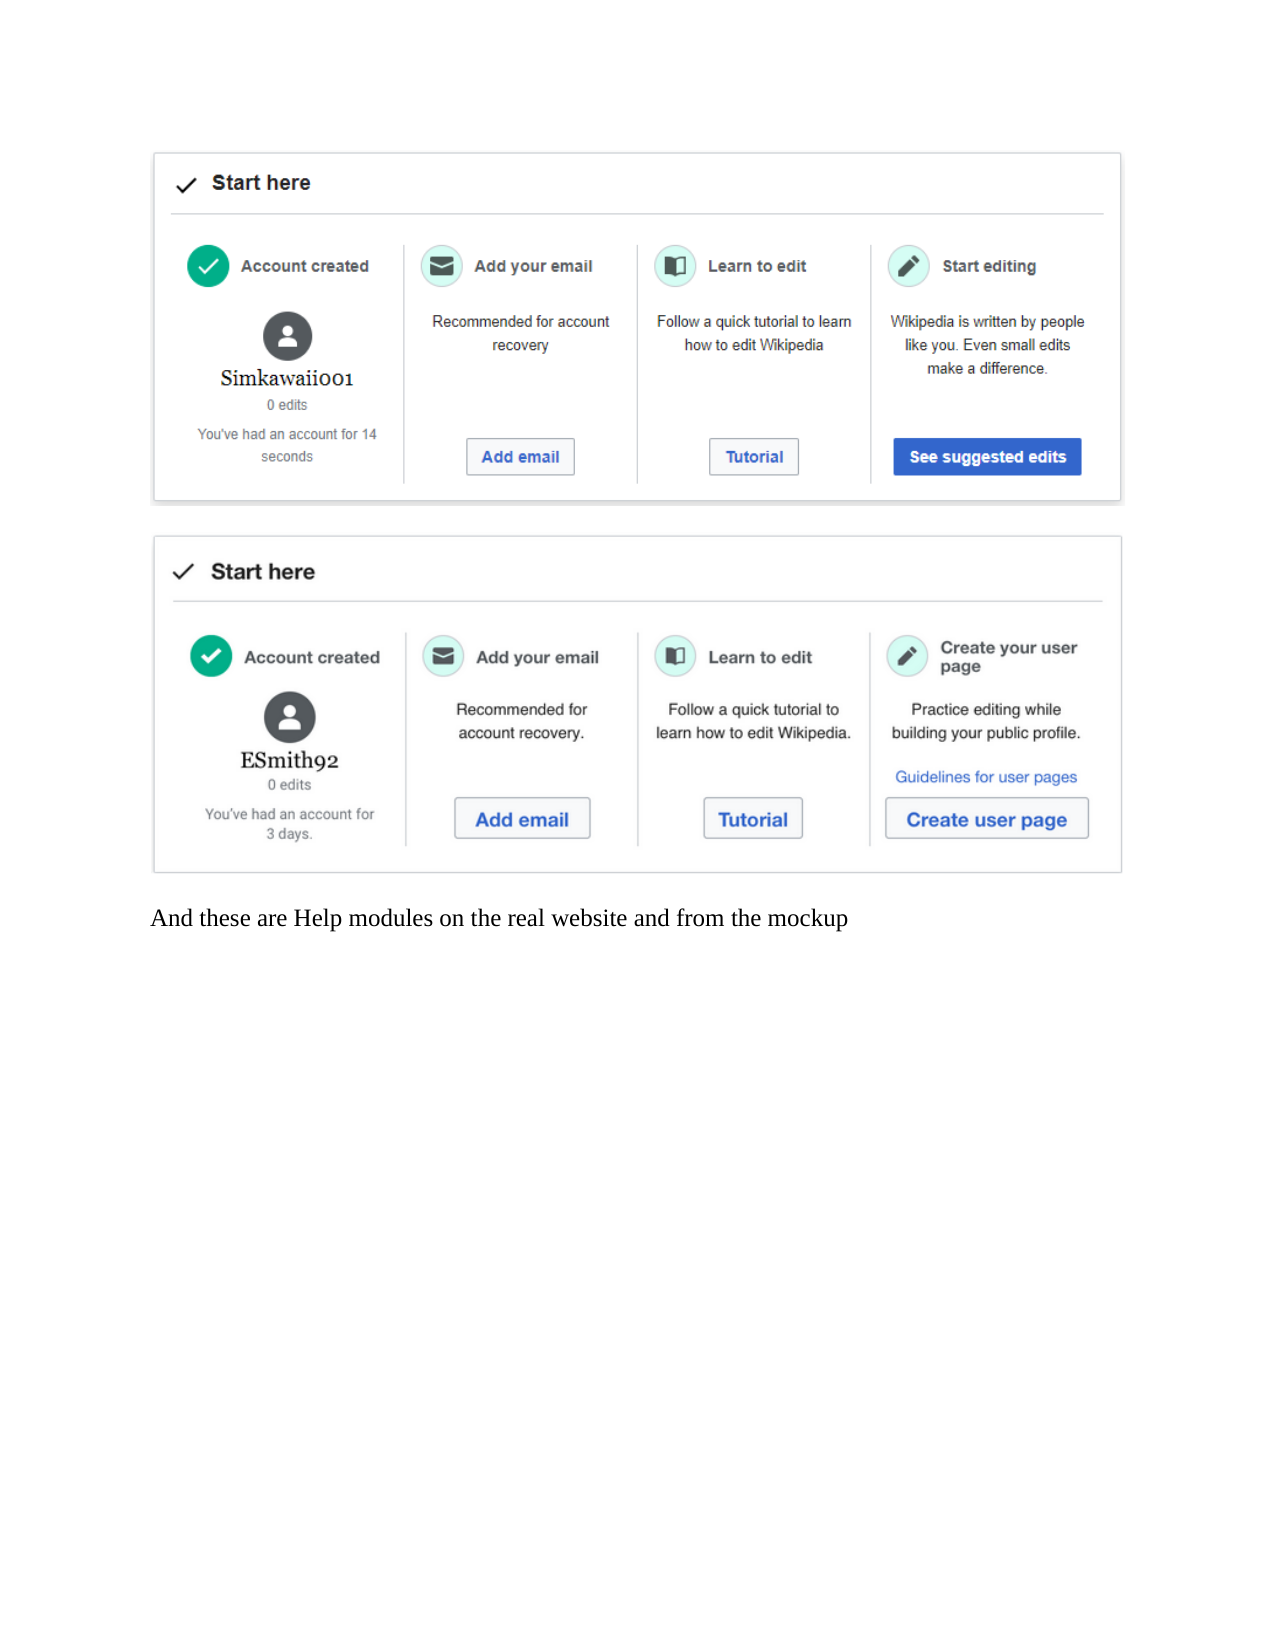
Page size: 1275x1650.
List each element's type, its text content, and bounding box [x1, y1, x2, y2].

picture [150, 532, 1125, 877]
text And these are Help modules on the real website and from the mockup [150, 903, 1125, 932]
picture [150, 150, 1125, 506]
